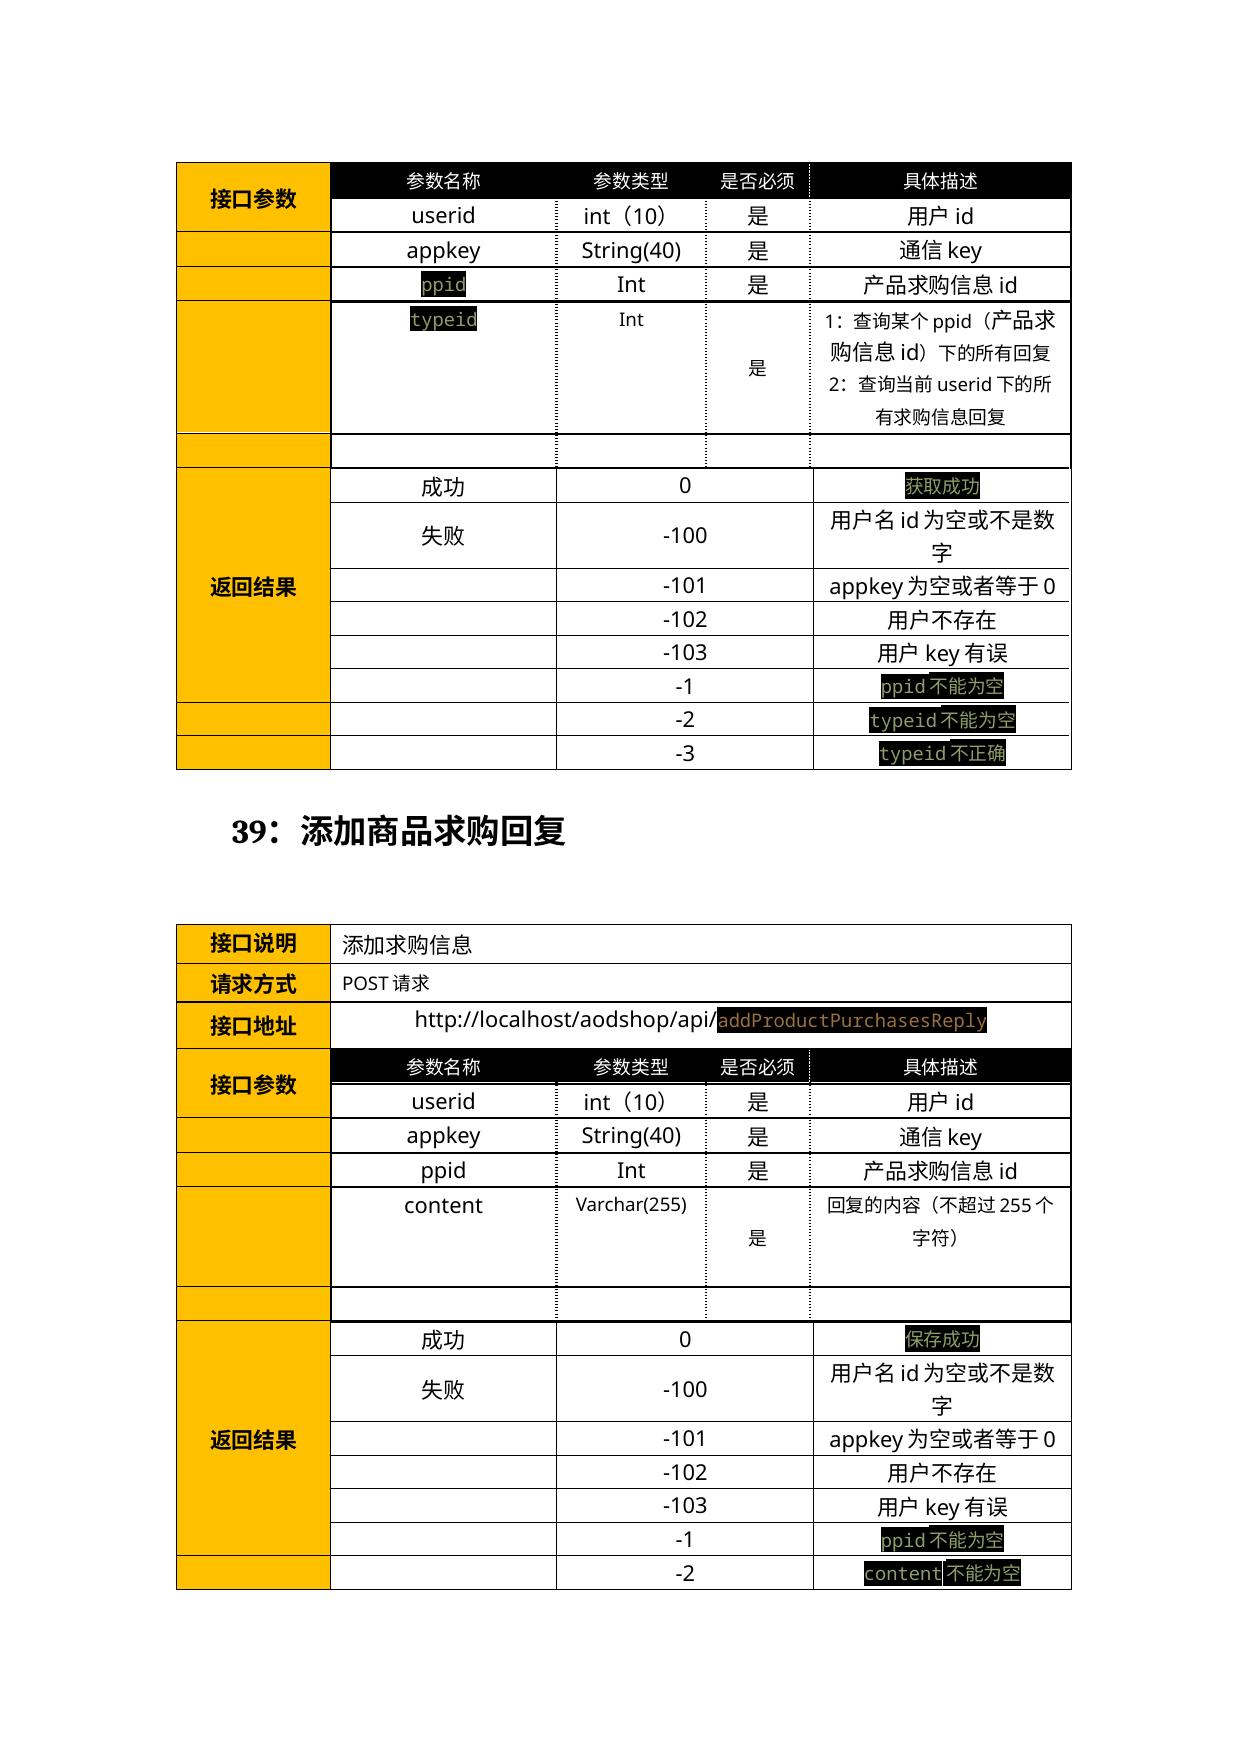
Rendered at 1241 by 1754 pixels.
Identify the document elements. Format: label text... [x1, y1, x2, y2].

table_cell 产品求购信息id [810, 1154, 1070, 1186]
table_cell 接口参数 [177, 163, 330, 231]
table_cell 0 [557, 469, 813, 502]
table_cell [810, 1288, 1070, 1320]
table_cell 用户key有误 [814, 1489, 1071, 1522]
table_cell -102 [557, 602, 813, 635]
table_cell userid [332, 1085, 556, 1117]
table_cell int（10） [556, 199, 706, 231]
table_cell 是 [706, 1085, 809, 1117]
table_cell -3 [557, 736, 813, 769]
table_cell [331, 636, 556, 668]
table_cell 参数类型 [556, 1050, 706, 1082]
table_cell 返回结果 [177, 1321, 330, 1555]
table_cell [331, 602, 556, 635]
table_cell typeid [332, 303, 556, 432]
table_cell 请求方式 [177, 964, 330, 1001]
table_cell [177, 1187, 330, 1286]
table_cell ppid [332, 268, 556, 300]
table_cell 失败 [331, 503, 556, 568]
table_cell [706, 1288, 809, 1320]
table_cell 是 [706, 199, 809, 231]
table_cell 用户不存在 [814, 1456, 1071, 1488]
table_cell -1 [557, 1523, 813, 1555]
table_cell [331, 1422, 556, 1454]
table_cell 用户名id为空或不是数字 [814, 1356, 1071, 1421]
table_cell Int [556, 303, 706, 432]
table_cell 具体描述 [810, 164, 1070, 197]
table_cell [331, 1556, 556, 1589]
table_cell 是否必须 [706, 164, 809, 197]
table_cell -103 [557, 636, 813, 668]
table_cell appkey [332, 1119, 556, 1152]
table_cell String(40) [556, 233, 706, 266]
table_cell 是否必须 [706, 1050, 809, 1082]
table_cell 是 [706, 1188, 809, 1286]
table_cell 获取成功 [814, 467, 1071, 502]
table_cell ppid [332, 1154, 556, 1186]
table_cell 1：查询某个ppid（产品求购信息id）下的所有回复 2：查询当前userid下的所有求购信息回复 [810, 303, 1070, 432]
table_cell http://localhost/aodshop/api/addProductPurchasesReply [331, 1003, 1071, 1048]
table_cell 具体描述 [810, 1050, 1070, 1082]
table_cell 0 [557, 1323, 813, 1355]
table_cell content不能为空 [814, 1556, 1071, 1589]
table_cell [177, 703, 330, 735]
table_cell 失败 [331, 1356, 556, 1421]
table_cell 通信key [810, 233, 1070, 266]
table_cell typeid不正确 [814, 735, 1071, 769]
table_cell 用户id [810, 1085, 1070, 1117]
table_cell 参数名称 [332, 164, 556, 197]
table_cell [706, 435, 809, 467]
table_cell ppid不能为空 [814, 1523, 1071, 1555]
table_cell [177, 1118, 330, 1152]
table_cell content [332, 1188, 556, 1286]
table_cell [331, 1489, 556, 1522]
table_cell [177, 434, 330, 467]
table_cell [332, 435, 556, 467]
table_cell -100 [557, 503, 813, 568]
table_cell 成功 [331, 469, 556, 502]
table_cell Int [556, 1154, 706, 1186]
table_cell 接口参数 [177, 1049, 330, 1117]
table_cell typeid不能为空 [814, 702, 1071, 735]
table_cell 用户id [810, 199, 1070, 231]
table_cell -103 [557, 1489, 813, 1522]
table_cell [332, 1288, 556, 1320]
table_cell -2 [557, 703, 813, 735]
table_cell String(40) [556, 1119, 706, 1152]
table_cell [177, 1153, 330, 1186]
table_cell [331, 669, 556, 702]
table_cell [177, 301, 330, 432]
table_cell 返回结果 [177, 468, 330, 702]
table_cell -101 [557, 569, 813, 601]
table_cell 用户名id为空或不是数字 [814, 502, 1071, 568]
table_cell 用户key有误 [814, 635, 1071, 668]
table_cell -101 [557, 1422, 813, 1454]
table_cell 是 [706, 233, 809, 266]
table_cell 是 [706, 1154, 809, 1186]
table_cell [177, 1556, 330, 1589]
table_cell -2 [557, 1556, 813, 1589]
table_cell 是 [706, 268, 809, 300]
table_cell 是 [706, 1119, 809, 1152]
table_cell appkey为空或者等于0 [814, 568, 1071, 601]
table_cell ppid不能为空 [814, 668, 1071, 702]
table_cell 接口地址 [177, 1003, 330, 1048]
table_cell [177, 267, 330, 300]
table_cell [331, 703, 556, 735]
table_cell -100 [557, 1356, 813, 1421]
table_cell 通信key [810, 1119, 1070, 1152]
table_cell [177, 736, 330, 769]
table_cell 是 [706, 303, 809, 432]
table_header 添加求购信息 [331, 925, 1071, 963]
table_cell POST请求 [331, 964, 1071, 1001]
table_cell [331, 1523, 556, 1555]
table_cell Int [556, 268, 706, 300]
table_cell Varchar(255) [556, 1188, 706, 1286]
table_cell userid [332, 199, 556, 231]
table_cell [331, 1456, 556, 1488]
table_cell [331, 736, 556, 769]
table_cell 用户不存在 [814, 601, 1071, 635]
table_cell 参数类型 [556, 164, 706, 197]
table_cell appkey [332, 233, 556, 266]
table_cell 产品求购信息id [810, 268, 1070, 300]
table_cell [556, 1288, 706, 1320]
table_cell 参数名称 [332, 1050, 556, 1082]
table_header 接口说明 [177, 925, 330, 963]
subtitle 39：添加商品求购回复 [232, 797, 1053, 862]
table_cell 成功 [331, 1323, 556, 1355]
table_cell 保存成功 [814, 1323, 1071, 1355]
table_cell 回复的内容（不超过255个字符） [810, 1188, 1070, 1286]
table_cell [177, 232, 330, 266]
table_cell [177, 1287, 330, 1320]
table_cell -102 [557, 1456, 813, 1488]
table_cell appkey为空或者等于0 [814, 1422, 1071, 1454]
table_cell [810, 435, 1070, 467]
table_cell int（10） [556, 1085, 706, 1117]
table_cell -1 [557, 669, 813, 702]
table_cell [331, 569, 556, 601]
table_cell [556, 435, 706, 467]
